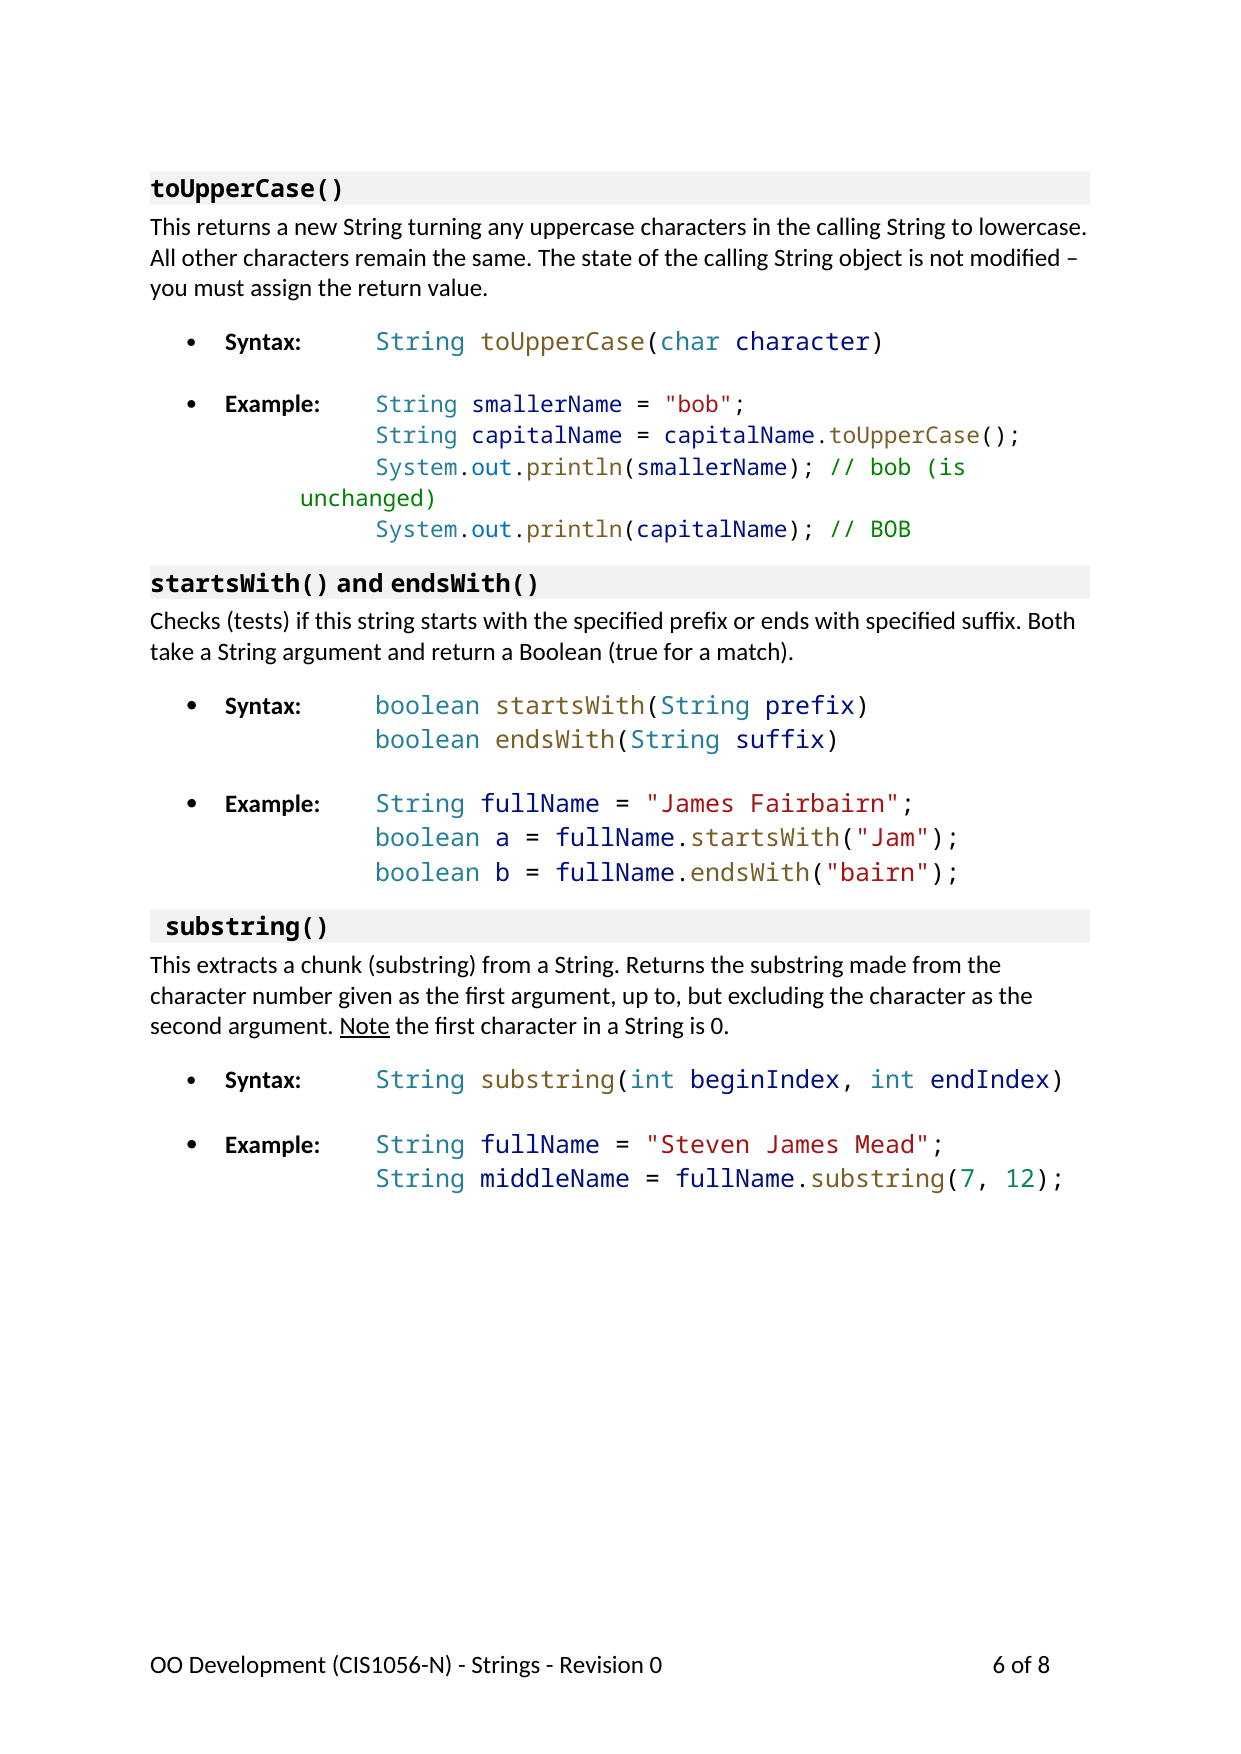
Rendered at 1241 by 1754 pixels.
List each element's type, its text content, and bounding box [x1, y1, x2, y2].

text This returns a new String turning any uppercase characters in the calling String to lowercase. All other characters remain the same. The state of the calling String object is not modified – you must assign the return value. [150, 211, 1090, 303]
list Example: String fullName = "James Fairbairn"; [187, 786, 1090, 820]
list Example: String fullName = "Steven James Mead"; [187, 1126, 1090, 1160]
subtitle substring() [150, 909, 1090, 943]
list boolean a = fullName.startsWith("Jam"); [300, 820, 1090, 854]
list System.out.println(capitalName); // BOB [300, 513, 1090, 544]
list System.out.println(smallerName); // bob (is unchanged) [300, 451, 1090, 513]
list boolean b = fullName.endsWith("bairn"); [300, 854, 1090, 888]
text Checks (tests) if this string starts with the specified prefix or ends with specified suffix. Both take a String argument and return a Boolean (true for a match). [150, 606, 1090, 667]
list boolean endsWith(String suffix) [300, 721, 1090, 786]
subtitle startsWith() and endsWith() [150, 565, 1090, 599]
subtitle toUpperCase() [150, 171, 1090, 205]
list Syntax: String toUpperCase(char character) [187, 323, 1090, 388]
list String middleName = fullName.substring(7, 12); [300, 1160, 1090, 1194]
text This extracts a chunk (substring) from a String. Returns the substring made from the character number given as the first argument, up to, but excluding the character as the second argument. Note the first character in a String is 0. [150, 949, 1090, 1041]
list Example: String smallerName = "bob"; [187, 388, 1090, 419]
list Syntax: boolean startsWith(String prefix) [187, 687, 1090, 721]
list Syntax: String substring(int beginIndex, int endIndex) [187, 1062, 1090, 1126]
list String capitalName = capitalName.toUpperCase(); [300, 419, 1090, 451]
